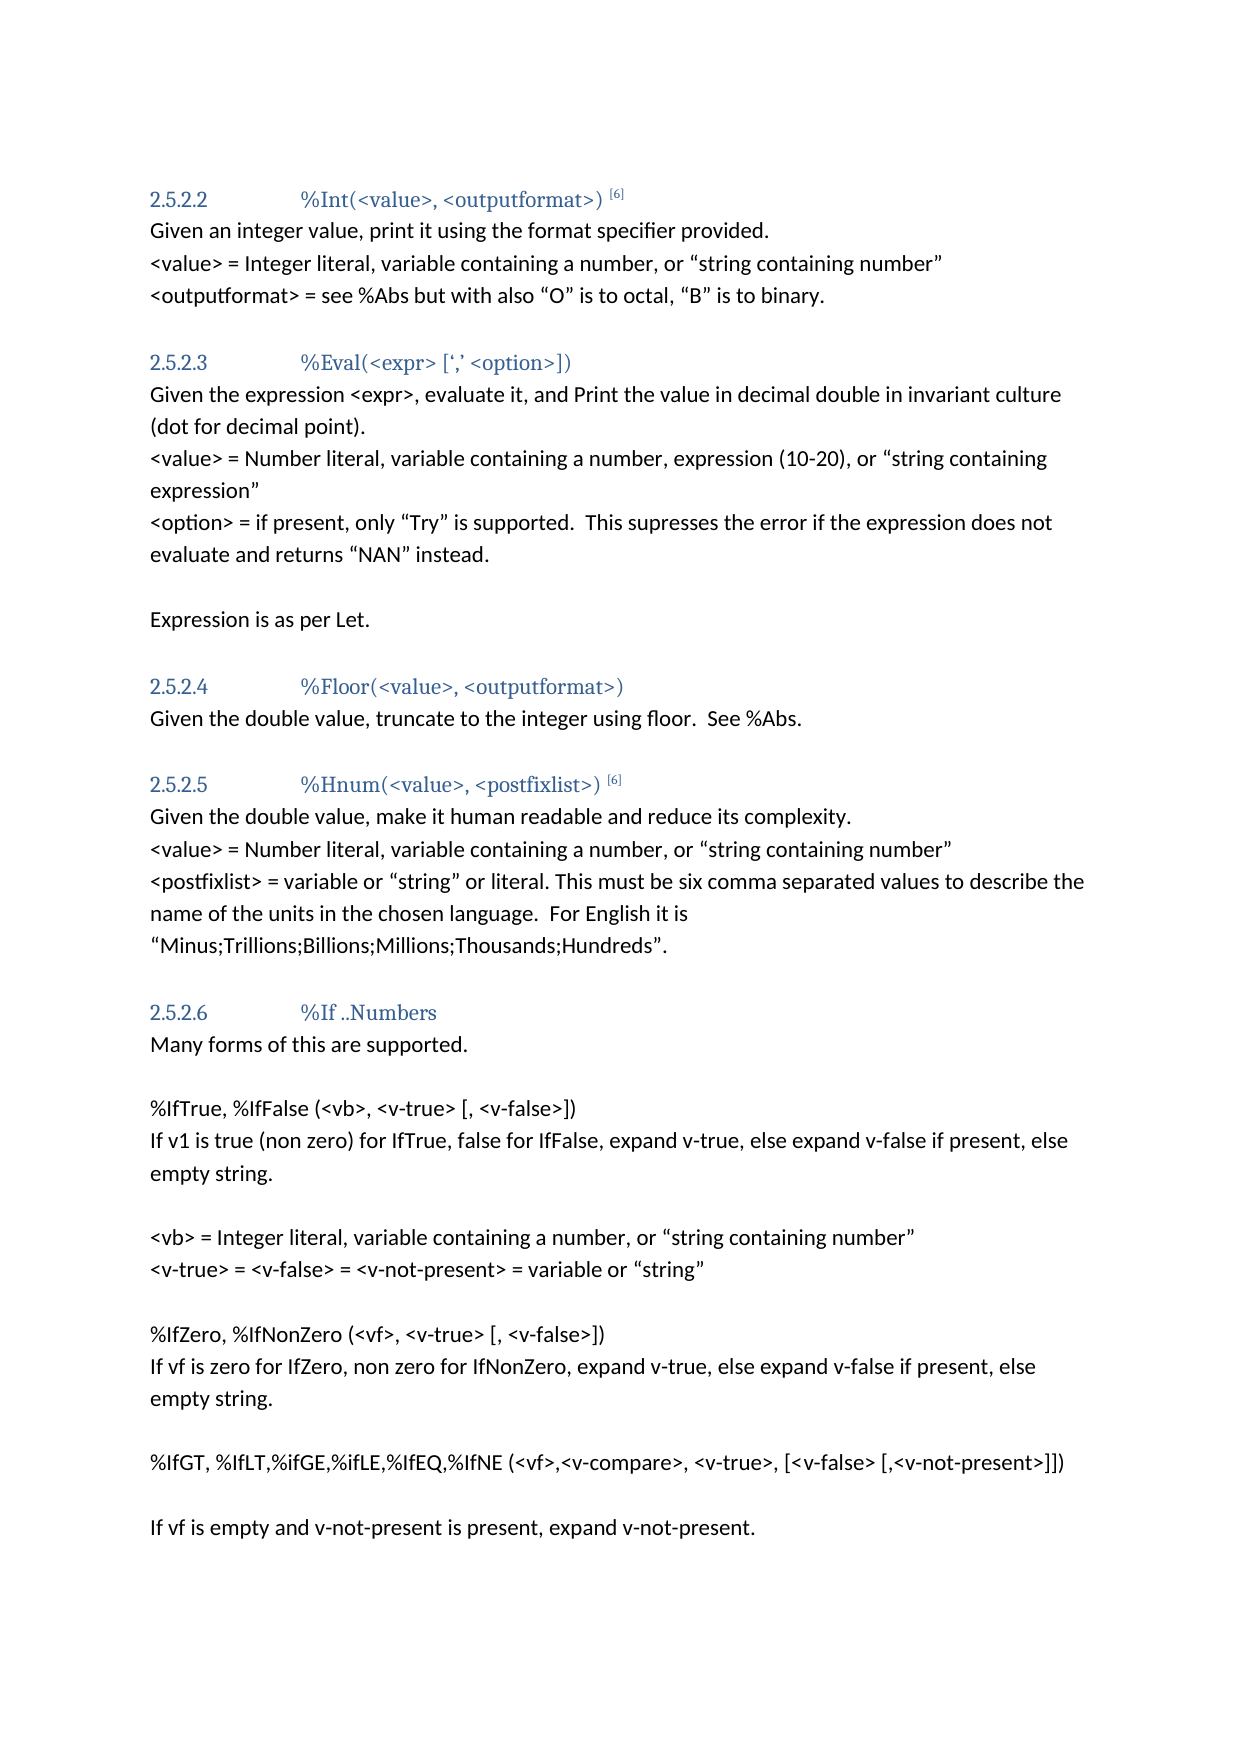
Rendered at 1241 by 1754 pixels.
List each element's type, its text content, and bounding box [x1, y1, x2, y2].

text Given the double value, make it human readable and reduce its complexity. [150, 802, 1090, 831]
text Given an integer value, print it using the format specifier provided. [150, 217, 1090, 244]
text If vf is zero for IfZero, non zero for IfNonZero, expand v-true, else expand v-false if present, else empty string. [150, 1352, 1090, 1412]
text If v1 is true (non zero) for IfTrue, false for IfFalse, expand v-true, else expand v-false if present, else empty string. [150, 1127, 1090, 1187]
text <outputformat> = see %Abs but with also “O” is to octal, “B” is to binary. [150, 281, 1090, 309]
text <vb> = Integer literal, variable containing a number, or “string containing number” [150, 1223, 1090, 1251]
subtitle %If ..Numbers [150, 1000, 1090, 1026]
text <value> = Number literal, variable containing a number, expression (10-20), or “string containing expression” [150, 444, 1090, 504]
subtitle %Hnum(<value>, <postfixlist>) [6] [150, 772, 1090, 799]
text Expression is as per Let. [150, 605, 1090, 633]
text <v-true> = <v-false> = <v-not-present> = variable or “string” [150, 1255, 1090, 1283]
text If vf is empty and v-not-present is present, expand v-not-present. [150, 1513, 1090, 1541]
text Given the double value, truncate to the integer using floor. See %Abs. [150, 704, 1090, 732]
text Many forms of this are supported. [150, 1030, 1090, 1058]
text %IfTrue, %IfFalse (<vb>, <v-true> [, <v-false>]) [150, 1094, 1090, 1122]
text <postfixlist> = variable or “string” or literal. This must be six comma separated values to describe the name of the units in the chosen language. For English it is “Minus;Trillions;Billions;Millions;Thousands;Hundreds”. [150, 867, 1090, 959]
text %IfZero, %IfNonZero (<vf>, <v-true> [, <v-false>]) [150, 1320, 1090, 1348]
subtitle %Int(<value>, <outputformat>) [6] [150, 186, 1090, 213]
text %IfGT, %IfLT,%ifGE,%ifLE,%IfEQ,%IfNE (<vf>,<v-compare>, <v-true>, [<v-false> [,<v-not-present>]]) [150, 1448, 1090, 1476]
subtitle %Eval(<expr> [‘,’ <option>]) [150, 349, 1090, 376]
text Given the expression <expr>, evaluate it, and Print the value in decimal double in invariant culture (dot for decimal point). [150, 380, 1090, 440]
text <option> = if present, only “Try” is supported. This supresses the error if the expression does not evaluate and returns “NAN” instead. [150, 508, 1090, 569]
text <value> = Number literal, variable containing a number, or “string containing number” [150, 835, 1090, 863]
subtitle %Floor(<value>, <outputformat>) [150, 673, 1090, 700]
text <value> = Integer literal, variable containing a number, or “string containing number” [150, 249, 1090, 277]
